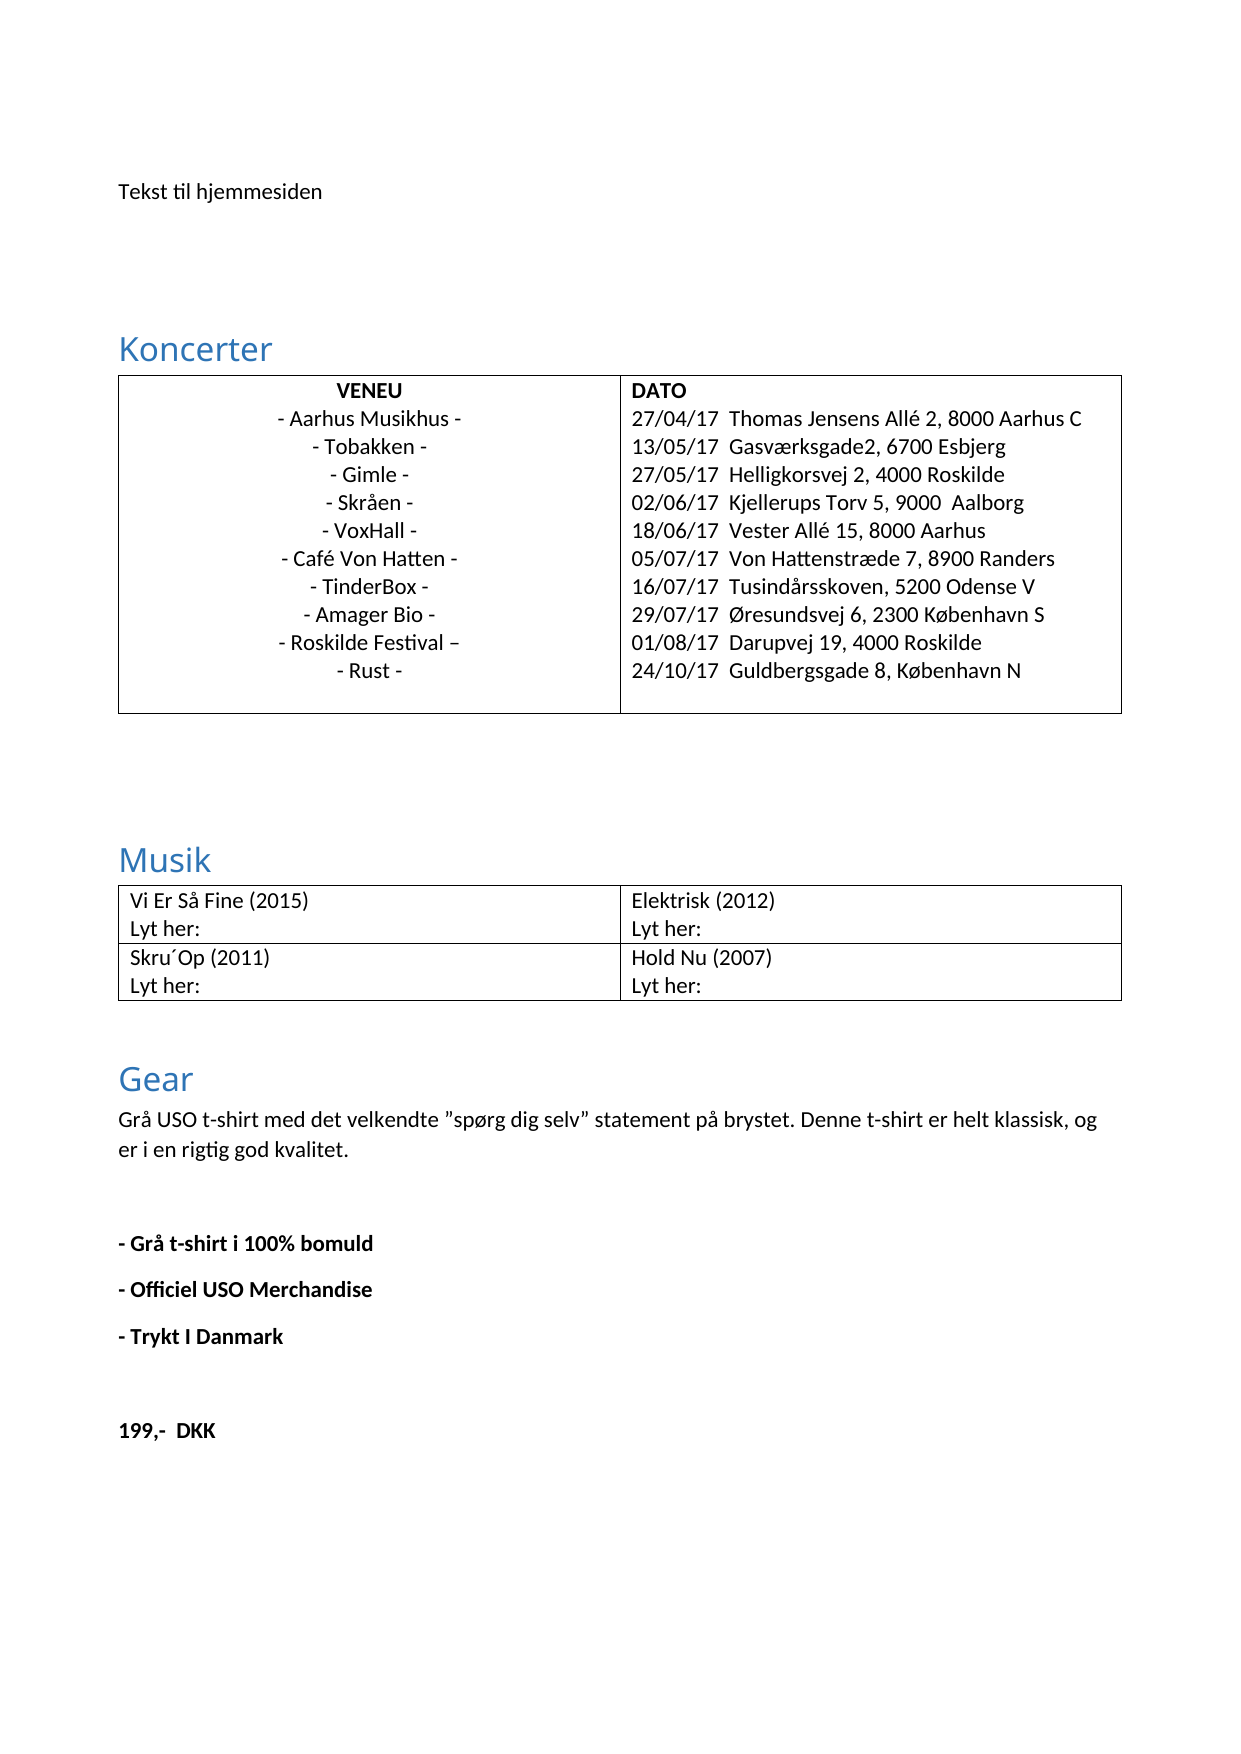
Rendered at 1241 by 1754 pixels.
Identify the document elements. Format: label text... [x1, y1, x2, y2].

subtitle Koncerter [118, 326, 1122, 372]
table_header VENEU - Aarhus Musikhus - - Tobakken - - Gimle - - Skråen - - VoxHall - - Café Von Hatten - - TinderBox - - Amager Bio - - Roskilde Festival – - Rust - [119, 376, 620, 712]
text - Grå t-shirt i 100% bomuld [118, 1229, 1122, 1257]
table_cell Skru´Op (2011) Lyt her: [119, 944, 620, 999]
table_cell Hold Nu (2007) Lyt her: [621, 944, 1121, 999]
subtitle Musik [118, 738, 1122, 882]
text 199,- DKK [118, 1416, 1122, 1444]
table_header Elektrisk (2012) Lyt her: [621, 886, 1121, 942]
table_header DATO 27/04/17 Thomas Jensens Allé 2, 8000 Aarhus C 13/05/17 Gasværksgade2, 6700 Esbjerg 27/05/17 Helligkorsvej 2, 4000 Roskilde 02/06/17 Kjellerups Torv 5, 9000 Aalborg 18/06/17 Vester Allé 15, 8000 Aarhus 05/07/17 Von Hattenstræde 7, 8900 Randers 16/07/17 Tusindårsskoven, 5200 Odense V 29/07/17 Øresundsvej 6, 2300 København S 01/08/17 Darupvej 19, 4000 Roskilde 24/10/17 Guldbergsgade 8, København N [621, 376, 1121, 712]
text - Officiel USO Merchandise [118, 1276, 1122, 1303]
table_header Vi Er Så Fine (2015) Lyt her: [119, 886, 620, 942]
text Grå USO t-shirt med det velkendte ”spørg dig selv” statement på brystet. Denne t-shirt er helt klassisk, og er i en rigtig god kvalitet. [118, 1105, 1122, 1163]
text Tekst til hjemmesiden [118, 177, 1122, 205]
text - Trykt I Danmark [118, 1322, 1122, 1350]
subtitle Gear [118, 1056, 1122, 1101]
